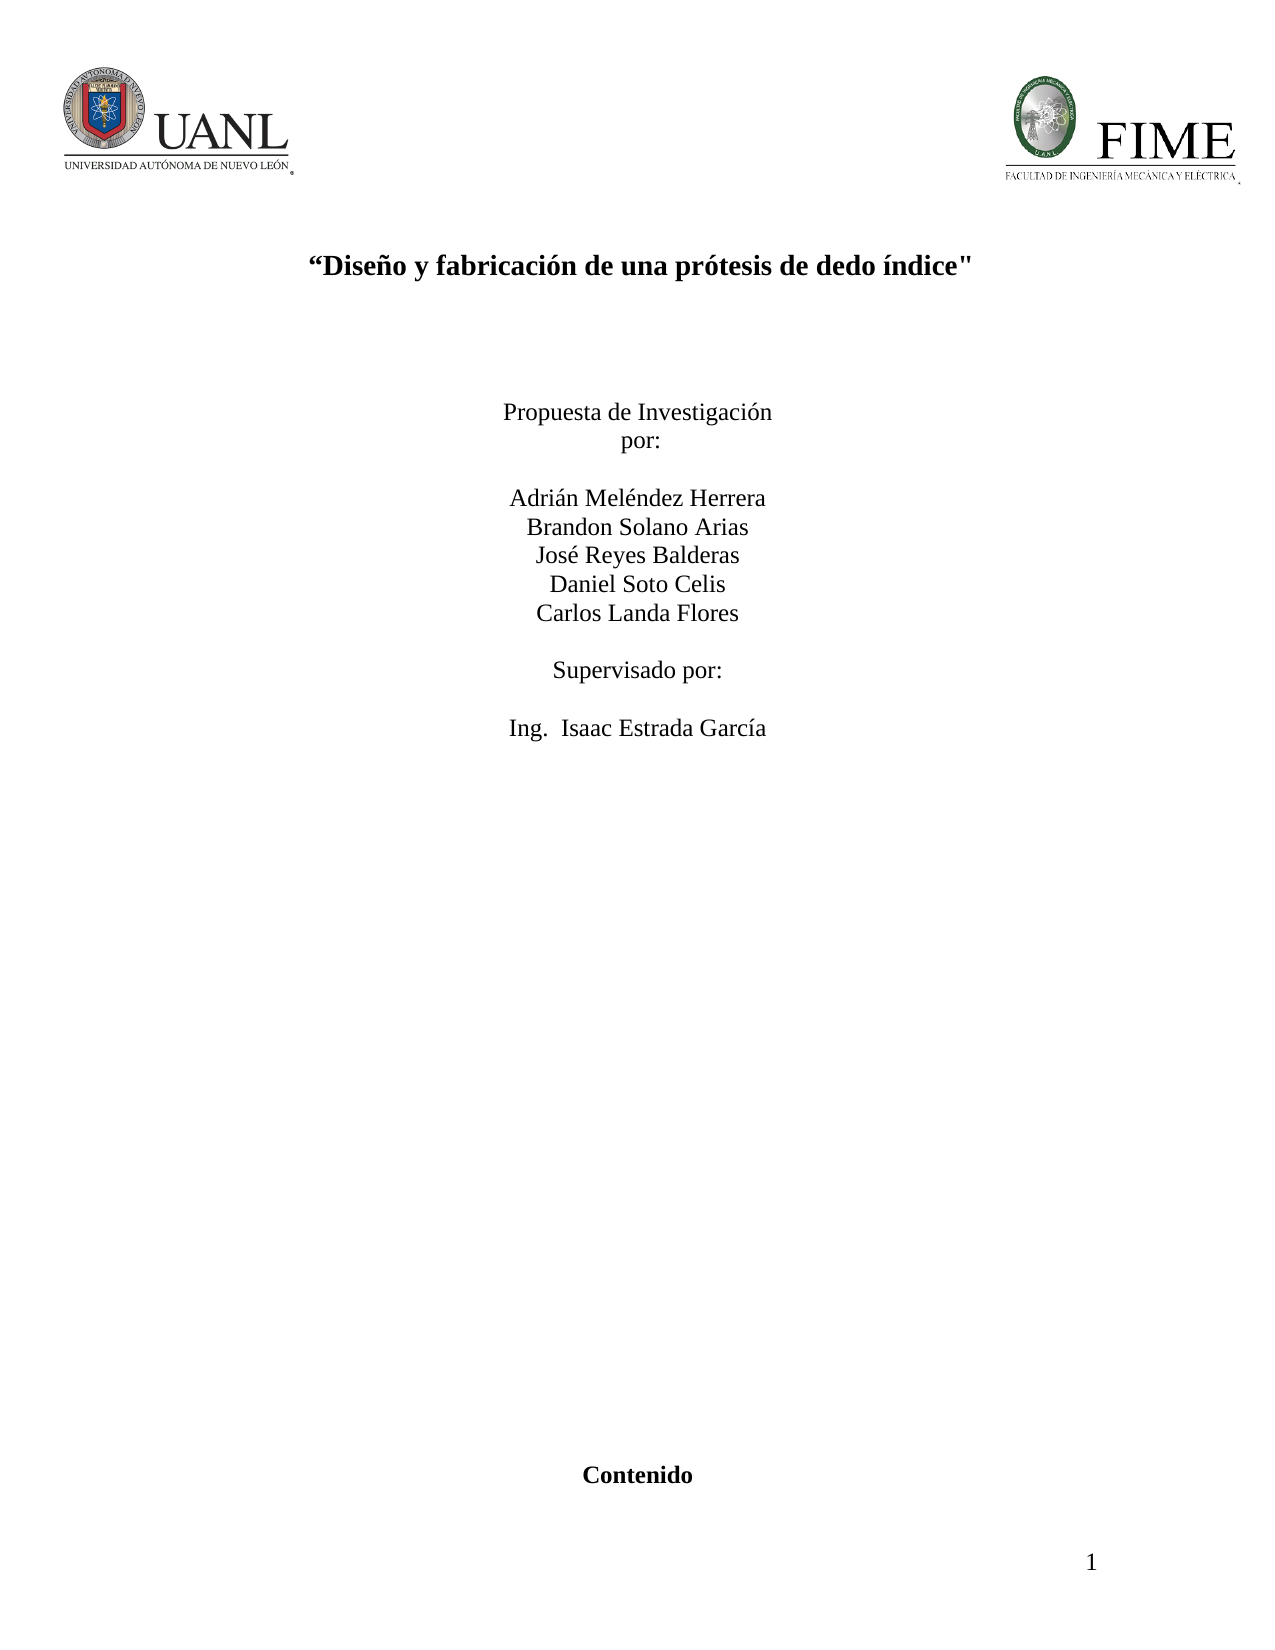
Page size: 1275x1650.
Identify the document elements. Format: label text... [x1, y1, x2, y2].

picture [58, 60, 298, 180]
text Carlos Landa Flores [177, 598, 1098, 627]
text Supervisado por: [177, 656, 1098, 684]
text Propuesta de Investigación [177, 397, 1098, 426]
text Contenido [177, 1461, 1098, 1489]
text Brandon Solano Arias [177, 512, 1098, 541]
text Adrián Meléndez Herrera [177, 483, 1098, 512]
text Daniel Soto Celis [177, 569, 1098, 598]
text “Diseño y fabricación de una prótesis de dedo índice" [177, 248, 1098, 282]
text Ing. Isaac Estrada García [177, 713, 1098, 742]
text por: [177, 426, 1098, 454]
text José Reyes Balderas [177, 541, 1098, 569]
picture [1005, 76, 1241, 185]
